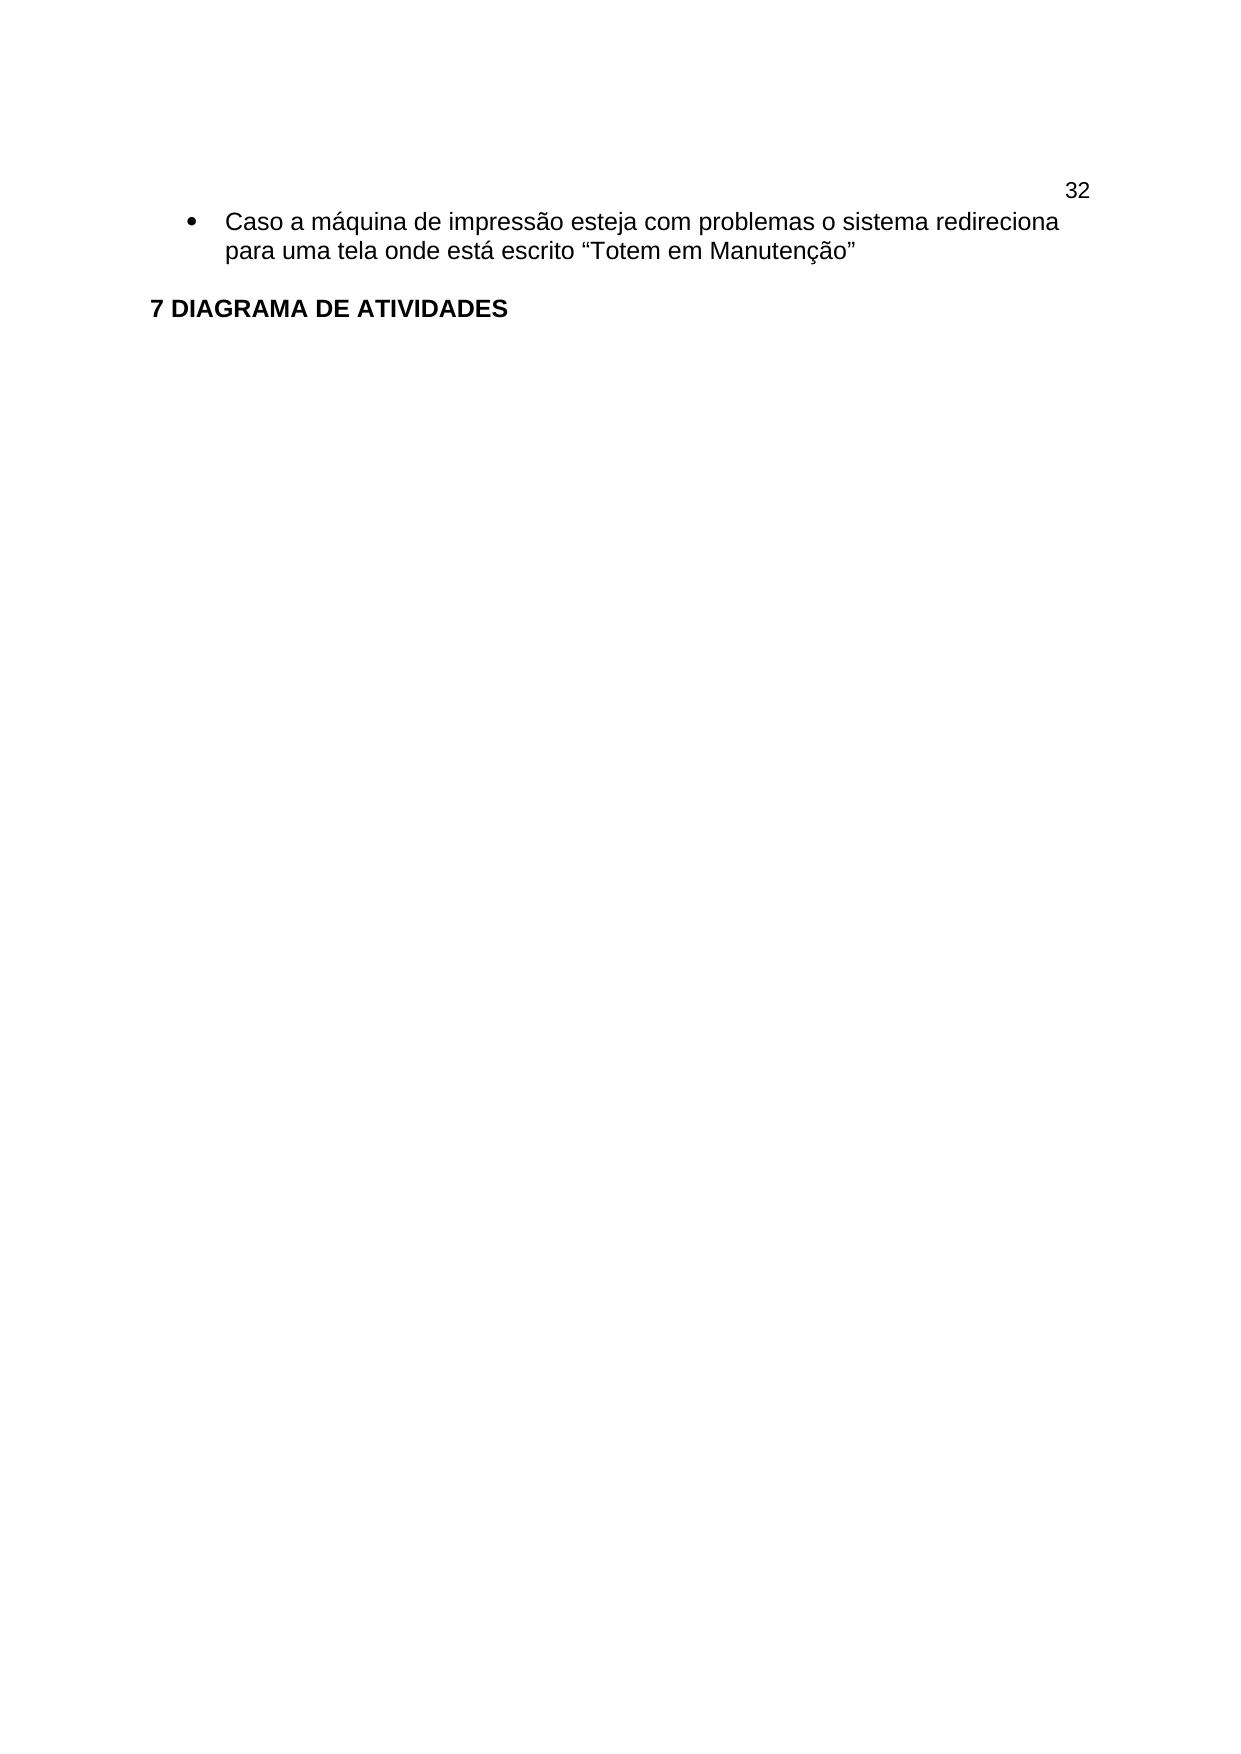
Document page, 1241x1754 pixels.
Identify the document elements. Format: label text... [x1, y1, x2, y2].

list Caso a máquina de impressão esteja com problemas o sistema redireciona para uma tela onde está escrito “Totem em Manutenção” [187, 207, 1090, 265]
subtitle 7 DIAGRAMA DE ATIVIDADES [150, 294, 1090, 323]
